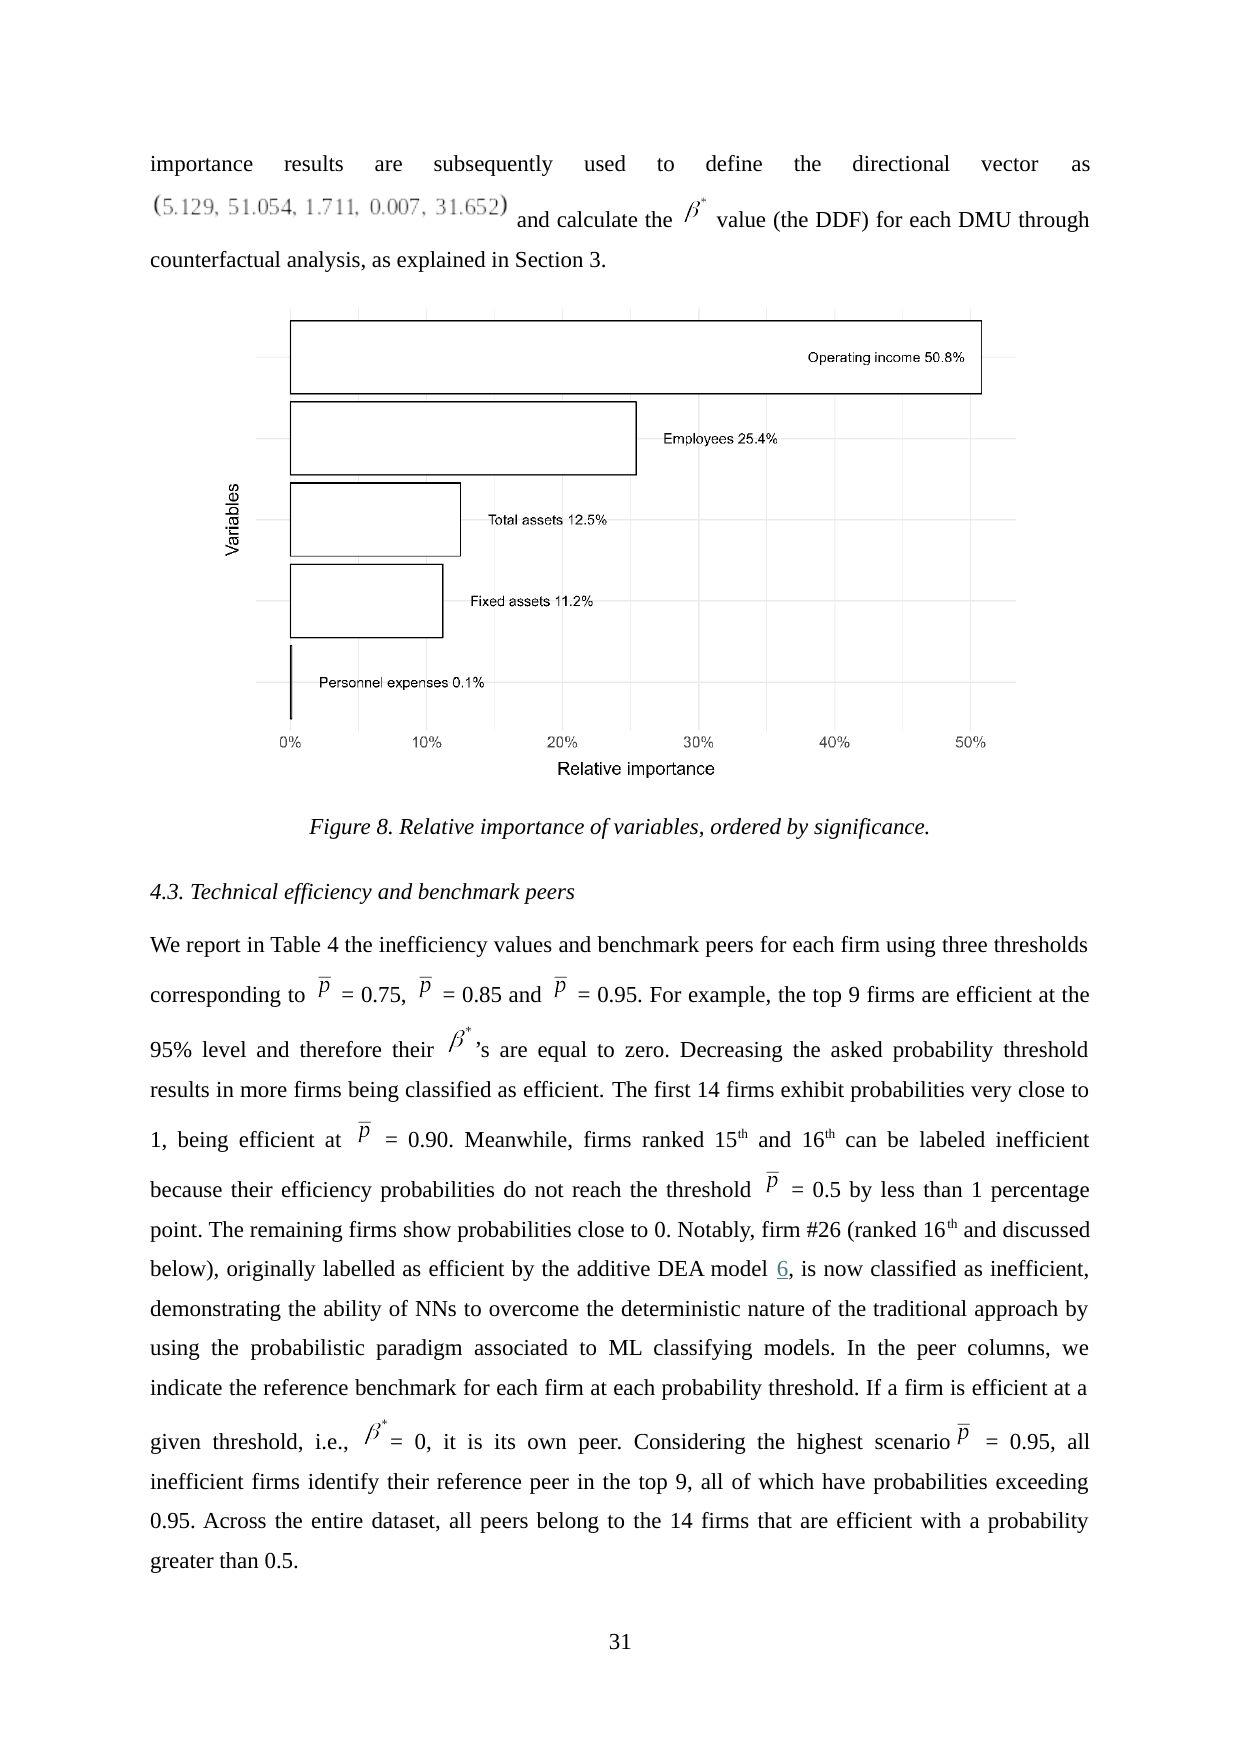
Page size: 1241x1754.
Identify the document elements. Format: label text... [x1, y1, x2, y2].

subtitle 4.3. Technical efficiency and benchmark peers [150, 878, 1090, 904]
text Figure 8. Relative importance of variables, ordered by significance. [150, 813, 1090, 839]
text We report in Table 4 the inefficiency values and benchmark peers for each firm using three thresholds corresponding to = 0.75, = 0.85 and = 0.95. For example, the top 9 firms are efficient at the 95% level and therefore their ’s are equal to zero. Decreasing the asked probability threshold results in more firms being classified as efficient. The first 14 firms exhibit probabilities very close to 1, being efficient at = 0.90. Meanwhile, firms ranked 15th and 16th can be labeled inefficient because their efficiency probabilities do not reach the threshold = 0.5 by less than 1 percentage point. The remaining firms show probabilities close to 0. Notably, firm #26 (ranked 16th and discussed below), originally labelled as efficient by the additive DEA model , is now classified as inefficient, demonstrating the ability of NNs to overcome the deterministic nature of the traditional approach by using the probabilistic paradigm associated to ML classifying models. In the peer columns, we indicate the reference benchmark for each firm at each probability threshold. If a firm is efficient at a given threshold, i.e., = 0, it is its own peer. Considering the highest scenario = 0.95, all inefficient firms identify their reference peer in the top 9, all of which have probabilities exceeding 0.95. Across the entire dataset, all peers belong to the 14 firms that are efficient with a probability greater than 0.5. [150, 931, 1090, 1573]
picture [219, 302, 1022, 784]
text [150, 150, 1090, 272]
